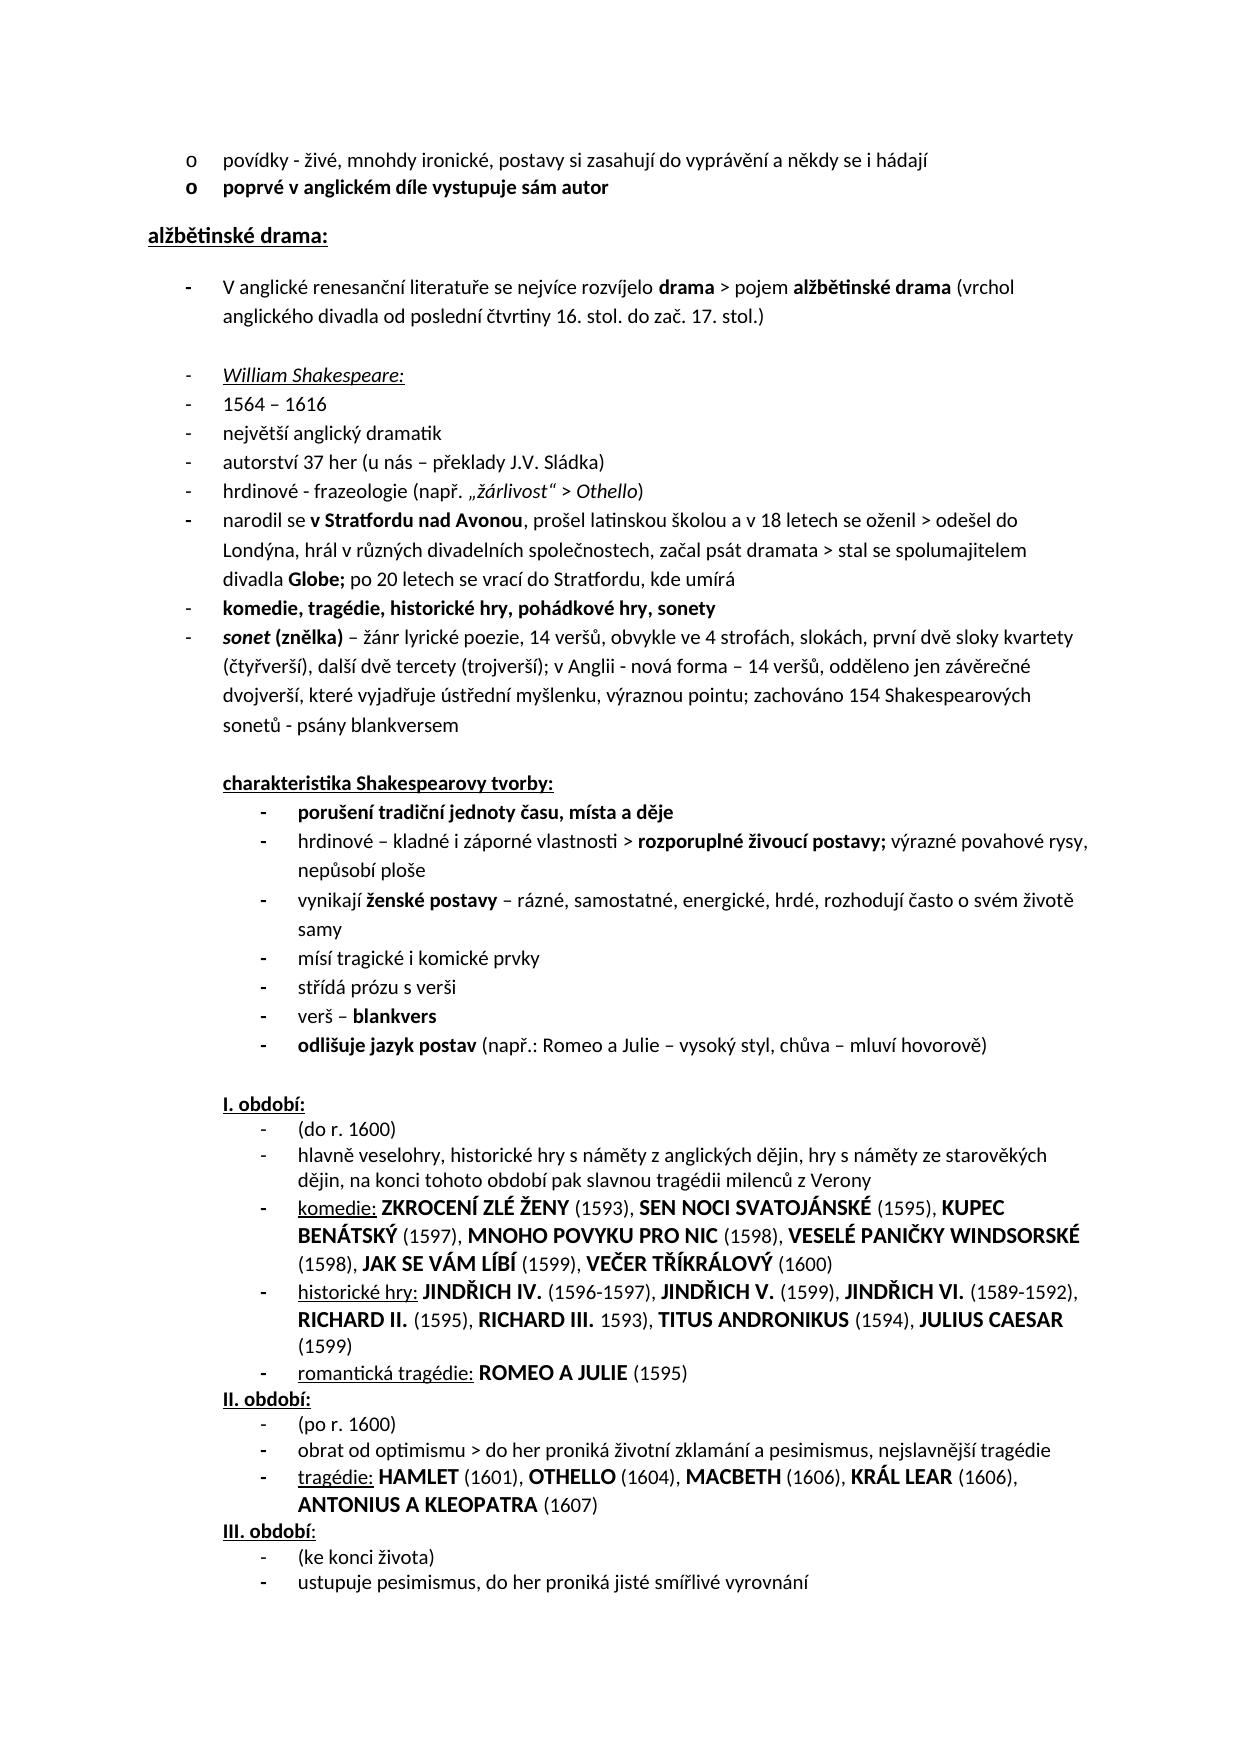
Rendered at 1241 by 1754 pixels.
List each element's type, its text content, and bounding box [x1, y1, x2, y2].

list III. období: [223, 1518, 1093, 1544]
list verš – blankvers [260, 1003, 1093, 1029]
list historické hry: JINDŘICH IV. (1596-1597), JINDŘICH V. (1599), JINDŘICH VI. (1589-1592), RICHARD II. (1595), RICHARD III. 1593), TITUS ANDRONIKUS (1594), JULIUS CAESAR (1599) [260, 1277, 1093, 1358]
list komedie, tragédie, historické hry, pohádkové hry, sonety [185, 595, 1093, 621]
list porušení tradiční jednoty času, místa a děje [260, 799, 1093, 825]
text alžbětinské drama: [148, 221, 1093, 249]
list romantická tragédie: ROMEO A JULIE (1595) [260, 1358, 1093, 1386]
list (po r. 1600) [260, 1412, 1093, 1437]
list I. období: [223, 1091, 1093, 1116]
list autorství 37 her (u nás – překlady J.V. Sládka) [185, 449, 1093, 475]
list poprvé v anglickém díle vystupuje sám autor [185, 174, 1093, 201]
list ustupuje pesimismus, do her proniká jisté smířlivé vyrovnání [260, 1569, 1093, 1595]
list (ke konci života) [260, 1544, 1093, 1569]
list hlavně veselohry, historické hry s náměty z anglických dějin, hry s náměty ze starověkých dějin, na konci tohoto období pak slavnou tragédii milenců z Verony [260, 1142, 1093, 1193]
list 1564 – 1616 [185, 391, 1093, 416]
list povídky - živé, mnohdy ironické, postavy si zasahují do vyprávění a někdy se i hádají [185, 148, 1093, 174]
list obrat od optimismu > do her proniká životní zklamání a pesimismus, nejslavnější tragédie [260, 1437, 1093, 1462]
list sonet (znělka) – žánr lyrické poezie, 14 veršů, obvykle ve 4 strofách, slokách, první dvě sloky kvartety (čtyřverší), další dvě tercety (trojverší); v Anglii - nová forma – 14 veršů, odděleno jen závěrečné dvojverší, které vyjadřuje ústřední myšlenku, výraznou pointu; zachováno 154 Shakespearových sonetů - psány blankversem [185, 624, 1093, 737]
list tragédie: HAMLET (1601), OTHELLO (1604), MACBETH (1606), KRÁL LEAR (1606), ANTONIUS A KLEOPATRA (1607) [260, 1462, 1093, 1518]
list komedie: ZKROCENÍ ZLÉ ŽENY (1593), SEN NOCI SVATOJÁNSKÉ (1595), KUPEC BENÁTSKÝ (1597), MNOHO POVYKU PRO NIC (1598), VESELÉ PANIČKY WINDSORSKÉ (1598), JAK SE VÁM LÍBÍ (1599), VEČER TŘÍKRÁLOVÝ (1600) [260, 1193, 1093, 1277]
list V anglické renesanční literatuře se nejvíce rozvíjelo drama > pojem alžbětinské drama (vrchol anglického divadla od poslední čtvrtiny 16. stol. do zač. 17. stol.) [185, 274, 1093, 329]
list William Shakespeare: [185, 362, 1093, 387]
list mísí tragické i komické prvky [260, 945, 1093, 971]
list charakteristika Shakespearovy tvorby: [223, 770, 1093, 796]
list hrdinové – kladné i záporné vlastnosti > rozporuplné živoucí postavy; výrazné povahové rysy, nepůsobí ploše [260, 828, 1093, 883]
list největší anglický dramatik [185, 420, 1093, 446]
list (do r. 1600) [260, 1116, 1093, 1142]
list odlišuje jazyk postav (např.: Romeo a Julie – vysoký styl, chůva – mluví hovorově) [260, 1033, 1093, 1058]
list střídá prózu s verši [260, 974, 1093, 1000]
list hrdinové - frazeologie (např. „žárlivost“ > Othello) [185, 478, 1093, 504]
list narodil se v Stratfordu nad Avonou, prošel latinskou školou a v 18 letech se oženil > odešel do Londýna, hrál v různých divadelních společnostech, začal psát dramata > stal se spolumajitelem divadla Globe; po 20 letech se vrací do Stratfordu, kde umírá [185, 508, 1093, 591]
list II. období: [223, 1386, 1093, 1412]
list vynikají ženské postavy – rázné, samostatné, energické, hrdé, rozhodují často o svém životě samy [260, 887, 1093, 941]
